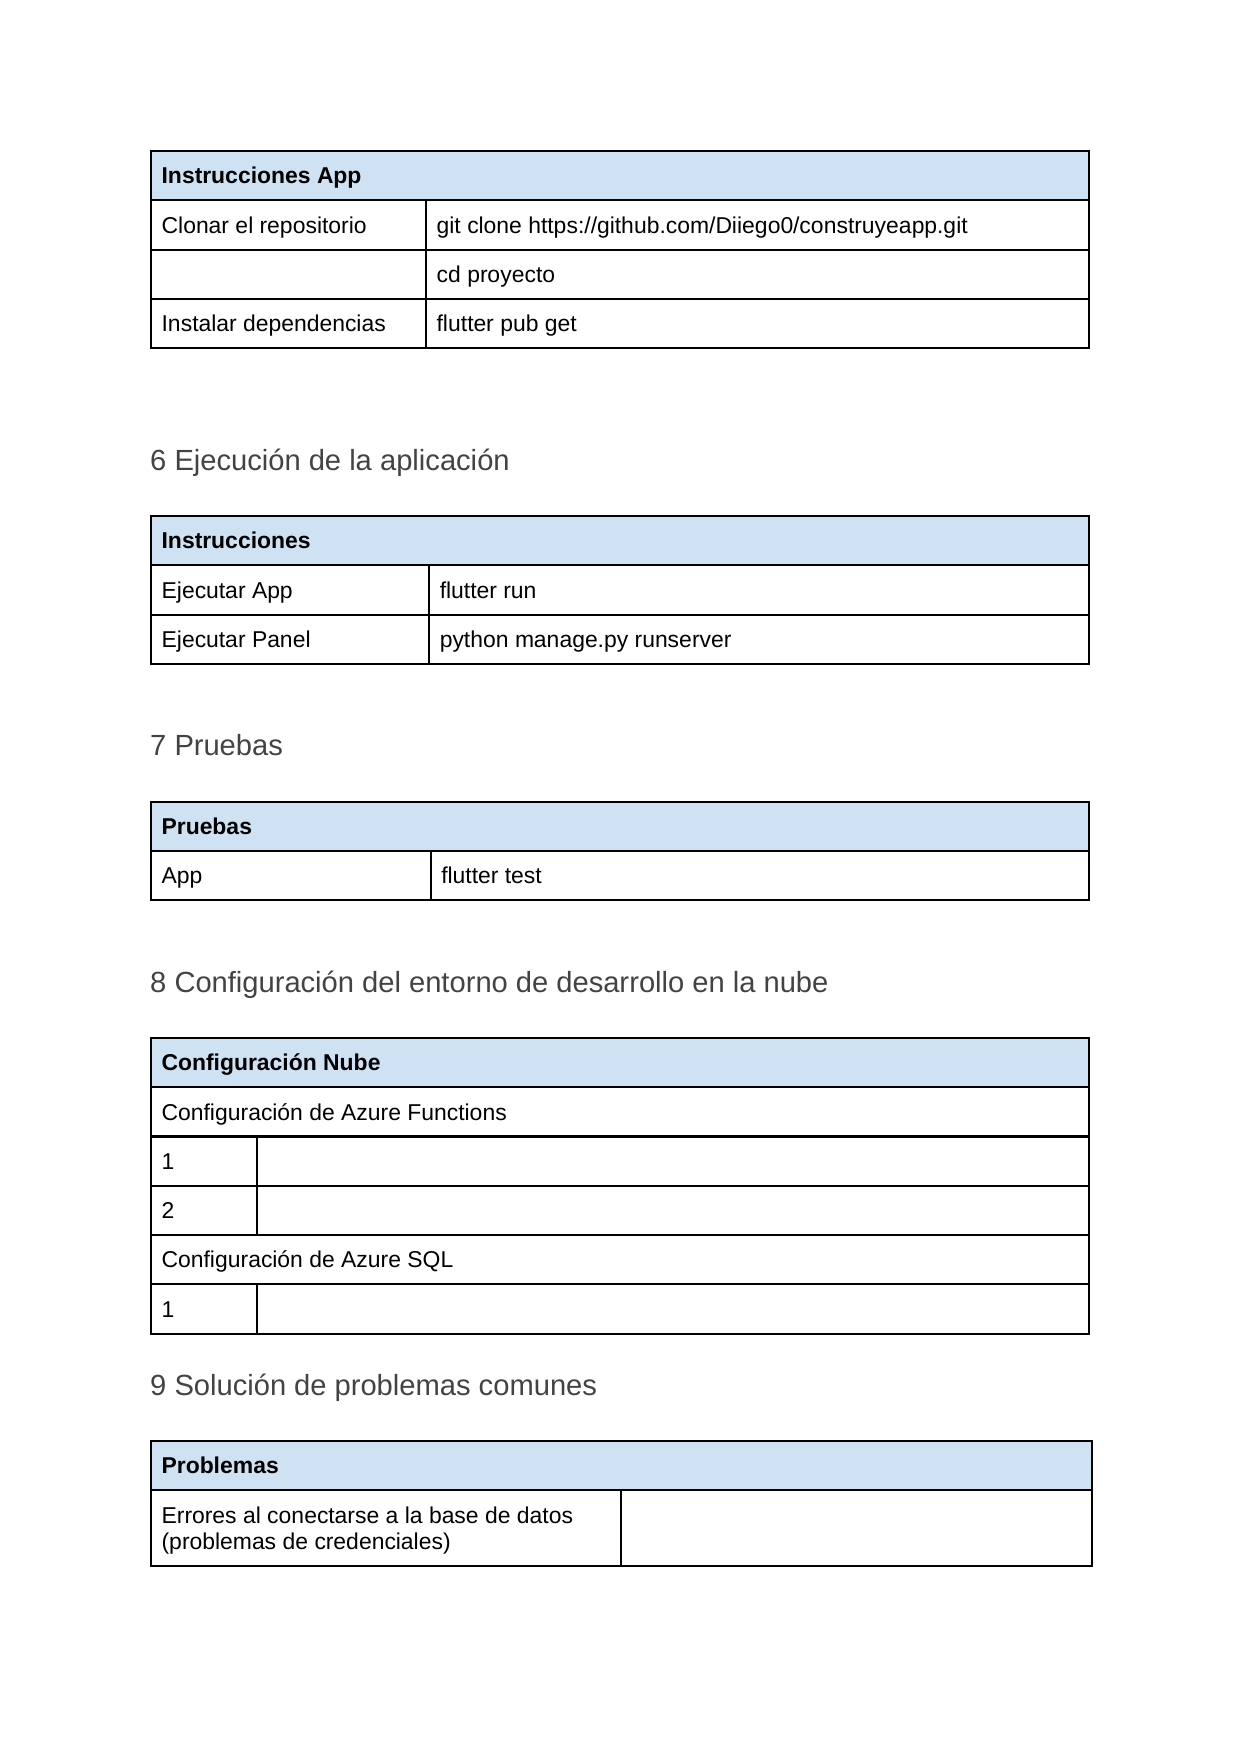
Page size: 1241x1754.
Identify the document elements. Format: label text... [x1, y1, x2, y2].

table_header Instrucciones App [152, 152, 1088, 199]
table_cell Clonar el repositorio [152, 201, 425, 248]
table_cell Configuración de Azure SQL [152, 1236, 1088, 1283]
table_cell Ejecutar Panel [152, 616, 428, 663]
table_cell Ejecutar App [152, 566, 428, 613]
table_header Problemas [152, 1442, 1091, 1489]
table_header Pruebas [152, 803, 1088, 850]
table_cell 1 [152, 1285, 256, 1332]
table_cell Errores al conectarse a la base de datos (problemas de credenciales) [152, 1491, 620, 1565]
table_cell Configuración de Azure Functions [152, 1088, 1088, 1135]
subtitle 9 Solución de problemas comunes [150, 1368, 1090, 1401]
subtitle 8 Configuración del entorno de desarrollo en la nube [150, 965, 1090, 998]
table_cell [258, 1187, 1088, 1234]
subtitle 6 Ejecución de la aplicación [150, 443, 1090, 476]
table_cell 2 [152, 1187, 256, 1234]
table_cell python manage.py runserver [430, 616, 1088, 663]
table_cell Instalar dependencias [152, 300, 425, 347]
table_cell flutter run [430, 566, 1088, 613]
table_cell cd proyecto [427, 251, 1088, 298]
table_cell git clone https://github.com/Diiego0/construyeapp.git [427, 201, 1088, 248]
table_cell 1 [152, 1138, 256, 1184]
table_cell flutter test [432, 852, 1088, 899]
table_cell flutter pub get [427, 300, 1088, 347]
table_cell [258, 1138, 1088, 1184]
table_header Instrucciones [152, 517, 1088, 564]
subtitle 7 Pruebas [150, 728, 1090, 762]
table_cell [622, 1491, 1091, 1565]
table_header Configuración Nube [152, 1039, 1088, 1086]
table_cell [258, 1285, 1088, 1332]
table_cell App [152, 852, 430, 899]
table_cell [152, 251, 425, 298]
